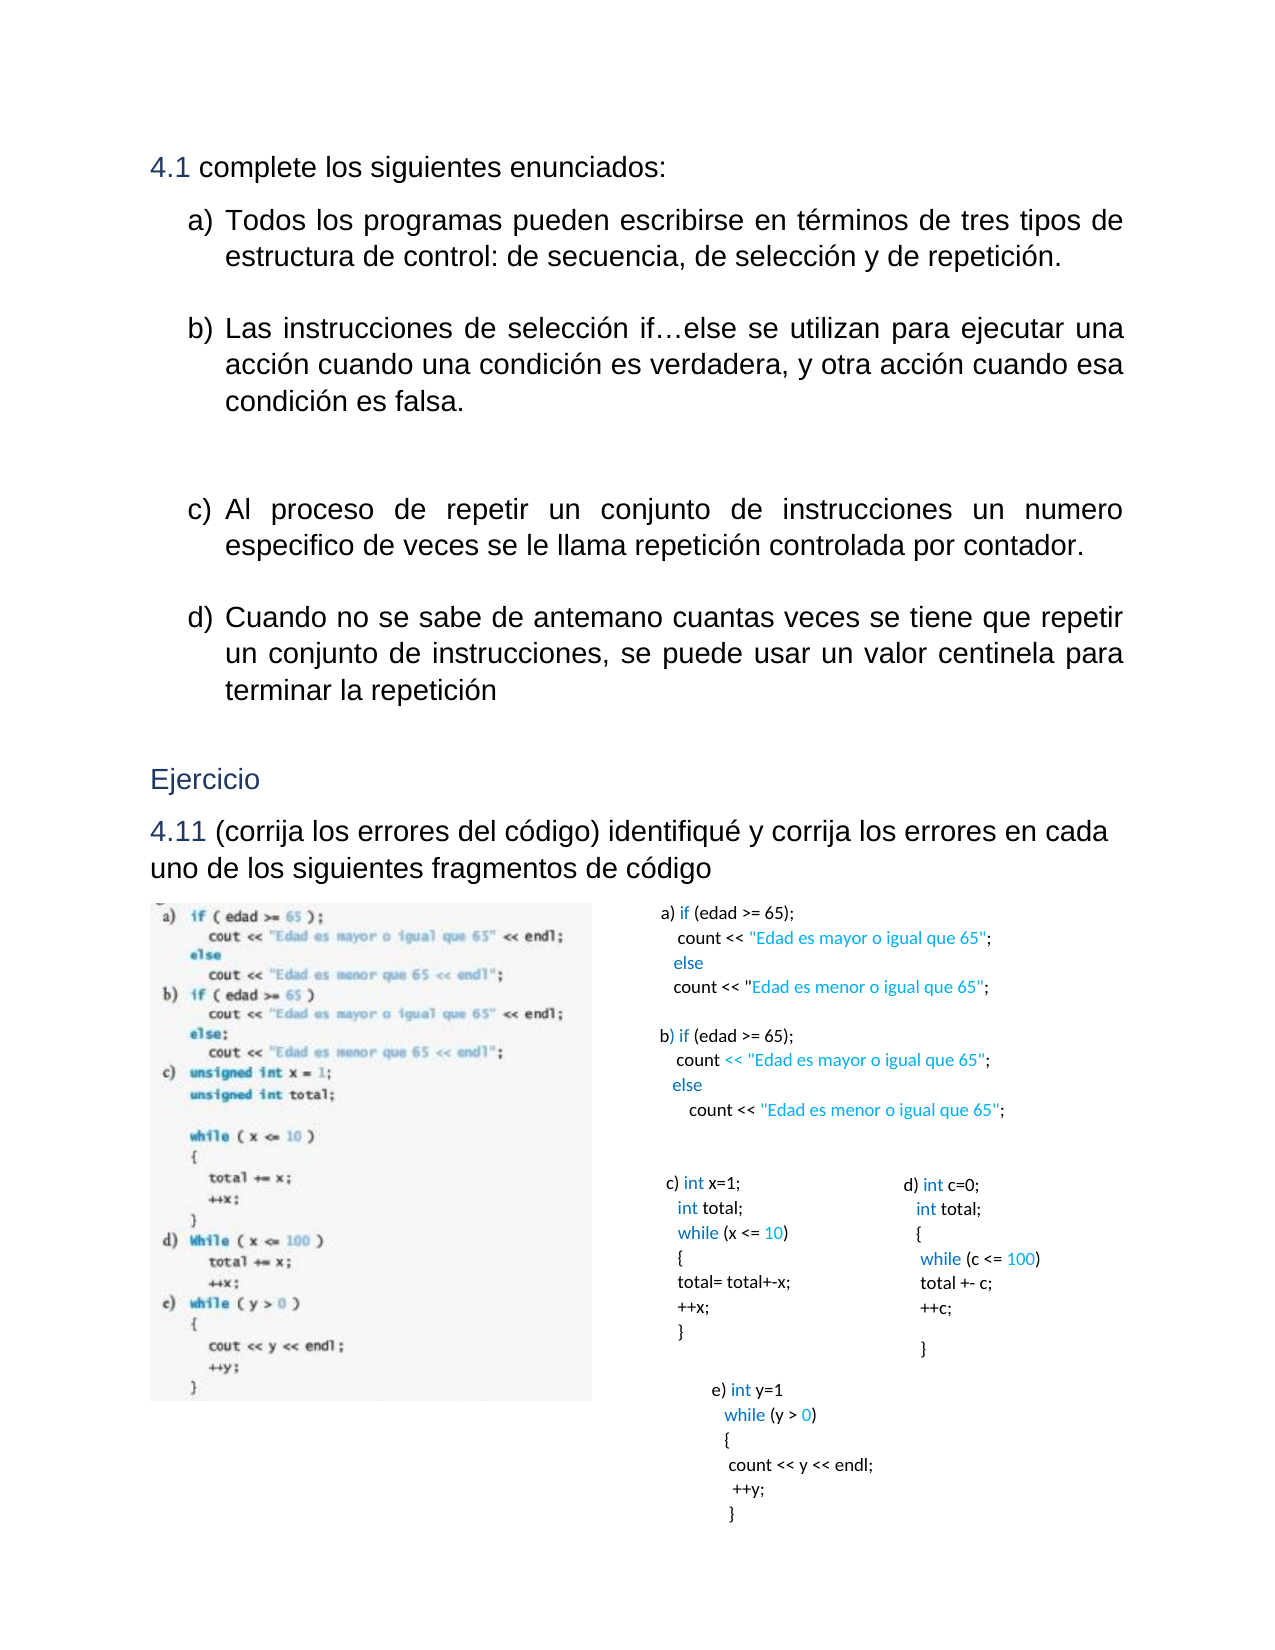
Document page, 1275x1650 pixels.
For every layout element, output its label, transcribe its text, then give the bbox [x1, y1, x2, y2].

list Cuando no se sabe de antemano cuantas veces se tiene que repetir un conjunto de instrucciones, se puede usar un valor centinela para terminar la repetición [187, 600, 1125, 706]
text 4.1 complete los siguientes enunciados: [150, 150, 1125, 183]
list Las instrucciones de selección if…else se utilizan para ejecutar una acción cuando una condición es verdadera, y otra acción cuando esa condición es falsa. [187, 311, 1125, 417]
list Al proceso de repetir un conjunto de instrucciones un numero especifico de veces se le llama repetición controlada por contador. [187, 492, 1125, 562]
text 4.11 (corrija los errores del código) identifiqué y corrija los errores en cada uno de los siguientes fragmentos de código [150, 814, 1125, 884]
text Ejercicio [150, 762, 1125, 795]
picture [150, 903, 593, 1401]
list Todos los programas pueden escribirse en términos de tres tipos de estructura de control: de secuencia, de selección y de repetición. [187, 203, 1125, 272]
